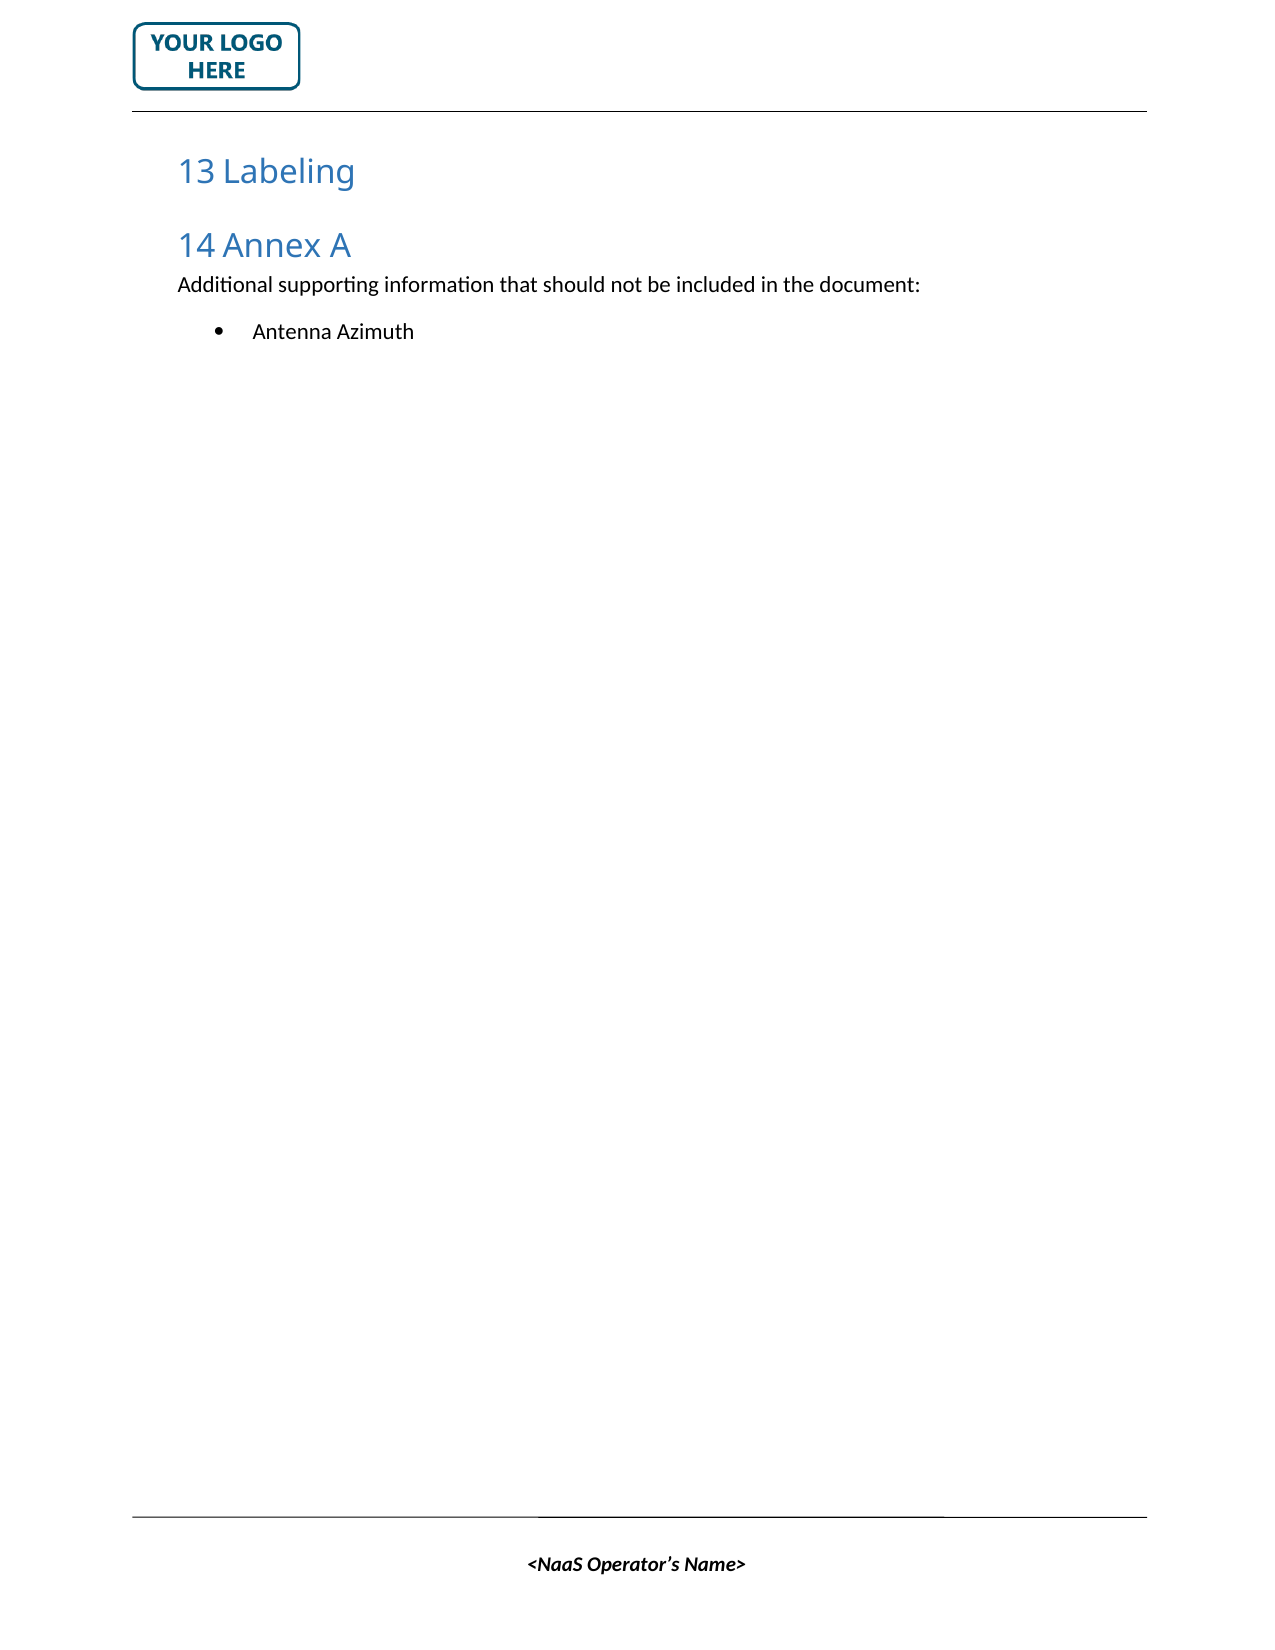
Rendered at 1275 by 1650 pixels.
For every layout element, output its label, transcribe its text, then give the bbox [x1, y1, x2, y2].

text Additional supporting information that should not be included in the document: [177, 271, 1098, 298]
subtitle Labeling [177, 148, 1098, 193]
picture [132, 20, 301, 30]
picture [132, 83, 301, 98]
subtitle Annex A [177, 222, 1098, 267]
list Antenna Azimuth [215, 317, 1098, 345]
picture [136, 26, 297, 86]
